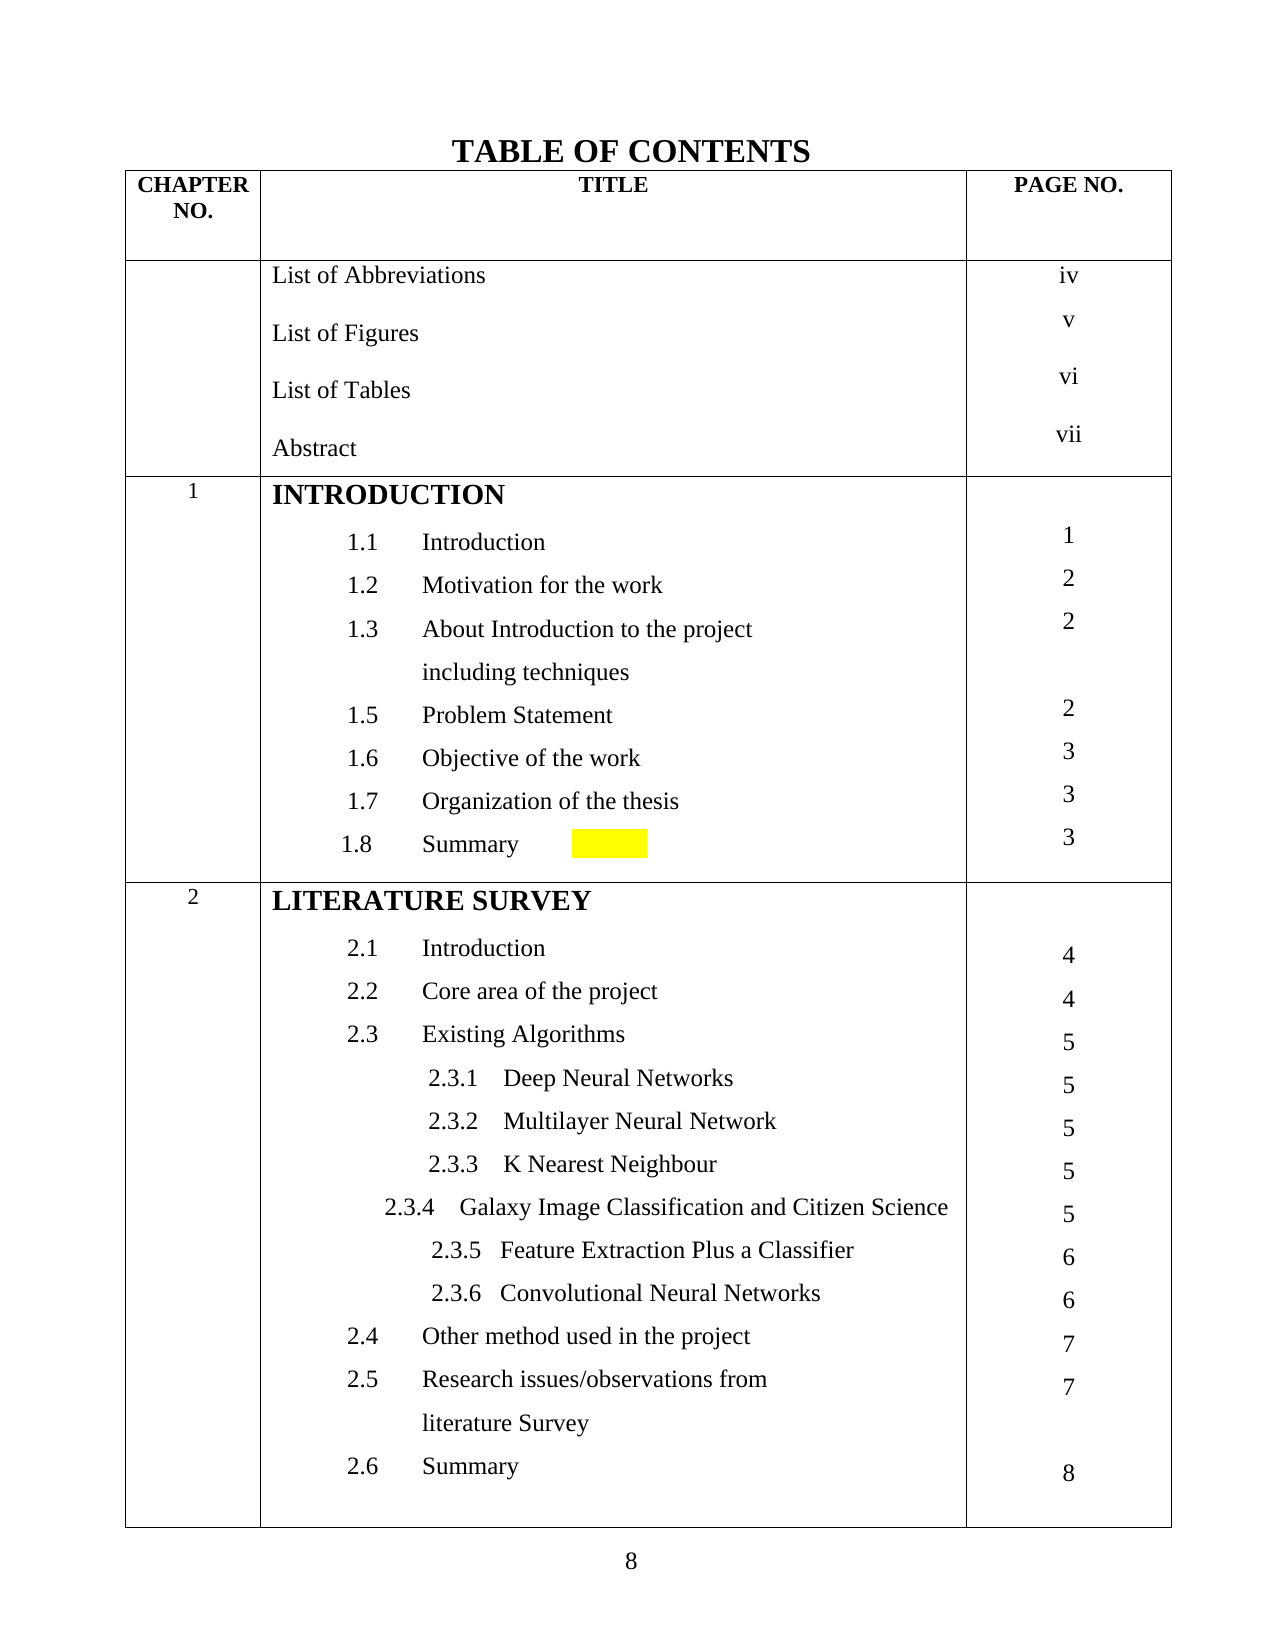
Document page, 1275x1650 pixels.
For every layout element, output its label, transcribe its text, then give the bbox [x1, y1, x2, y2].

table_cell iv v vi vii [967, 261, 1171, 476]
table_cell LITERATURE SURVEY 2.1 Introduction 2.2 Core area of the project 2.3 Existing Algorithms 2.3.1 Deep Neural Networks 2.3.2 Multilayer Neural Network 2.3.3 K Nearest Neighbour 2.3.4 Galaxy Image Classification and Citizen Science 2.3.5 Feature Extraction Plus a Classifier 2.3.6 Convolutional Neural Networks 2.4 Other method used in the project 2.5 Research issues/observations from literature Survey 2.6 Summary [261, 883, 966, 1527]
text TABLE OF CONTENTS [125, 131, 1137, 169]
table_cell 1 [126, 477, 260, 882]
table_cell INTRODUCTION Introduction 1.2 Motivation for the work 1.3 About Introduction to the project including techniques 1.5 Problem Statement 1.6 Objective of the work 1.7 Organization of the thesis 1.8 Summary [261, 477, 966, 882]
table_cell 1 2 2 2 3 3 3 [967, 477, 1171, 882]
table_cell 4 4 5 5 5 5 5 6 6 7 7 8 [967, 883, 1171, 1527]
table_header TITLE [261, 171, 966, 259]
table_cell List of Abbreviations List of Figures List of Tables Abstract [261, 261, 966, 476]
table_header CHAPTER NO. [126, 171, 260, 259]
table_cell 2 [126, 883, 260, 1527]
table_cell [126, 261, 260, 476]
table_header PAGE NO. [967, 171, 1171, 259]
